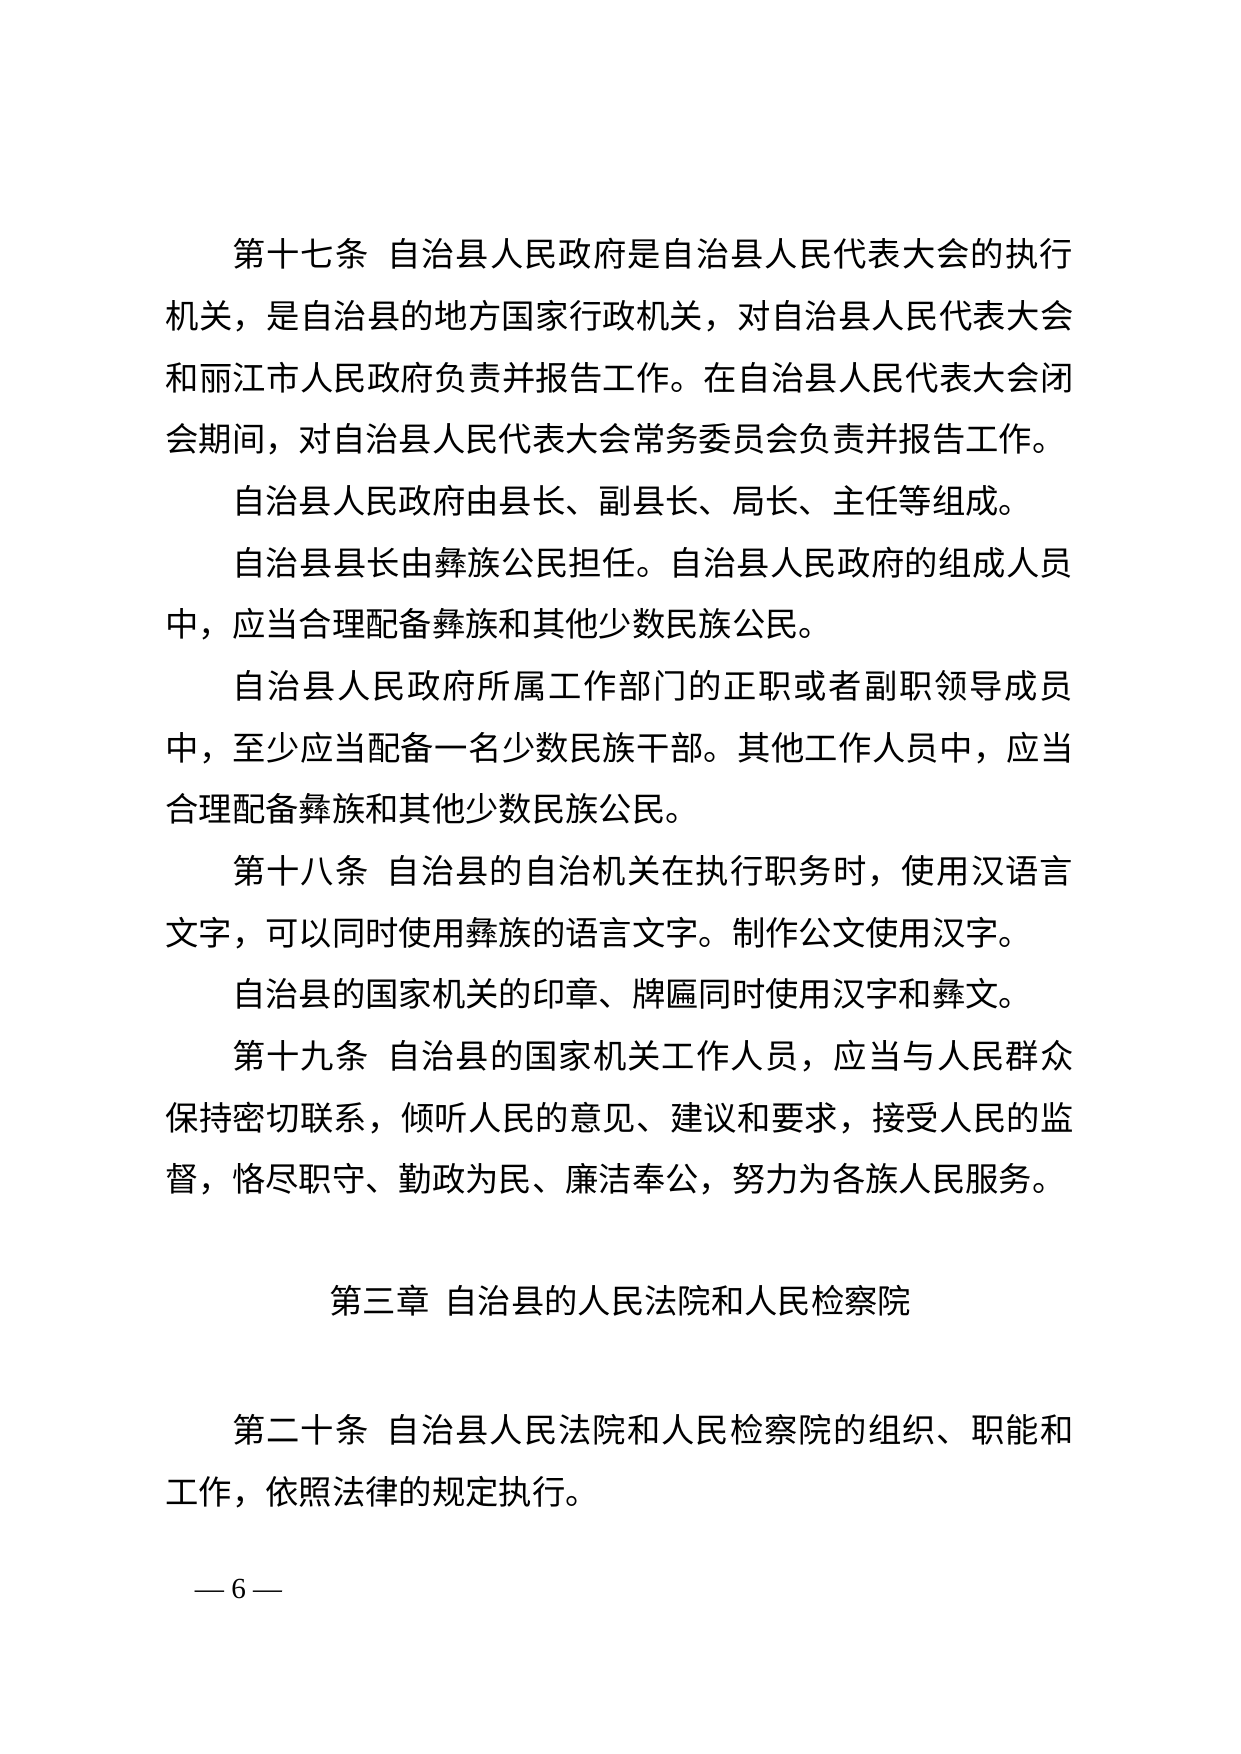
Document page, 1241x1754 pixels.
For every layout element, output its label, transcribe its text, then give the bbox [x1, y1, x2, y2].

text 第十七条 自治县人民政府是自治县人民代表大会的执行机关，是自治县的地方国家行政机关，对自治县人民代表大会和丽江市人民政府负责并报告工作。在自治县人民代表大会闭会期间，对自治县人民代表大会常务委员会负责并报告工作。 [165, 217, 1075, 464]
text 自治县人民政府所属工作部门的正职或者副职领导成员中，至少应当配备一名少数民族干部。其他工作人员中，应当合理配备彝族和其他少数民族公民。 [165, 649, 1075, 834]
text 自治县的国家机关的印章、牌匾同时使用汉字和彝文。 [165, 957, 1075, 1019]
text 第十九条 自治县的国家机关工作人员，应当与人民群众保持密切联系，倾听人民的意见、建议和要求，接受人民的监督，恪尽职守、勤政为民、廉洁奉公，努力为各族人民服务。 [165, 1019, 1075, 1204]
text 第三章 自治县的人民法院和人民检察院 [165, 1266, 1075, 1332]
text 第二十条 自治县人民法院和人民检察院的组织、职能和工作，依照法律的规定执行。 [165, 1394, 1075, 1517]
text 自治县人民政府由县长、副县长、局长、主任等组成。 [165, 464, 1075, 526]
text 自治县县长由彝族公民担任。自治县人民政府的组成人员中，应当合理配备彝族和其他少数民族公民。 [165, 526, 1075, 649]
text 第十八条 自治县的自治机关在执行职务时，使用汉语言文字，可以同时使用彝族的语言文字。制作公文使用汉字。 [165, 834, 1075, 957]
